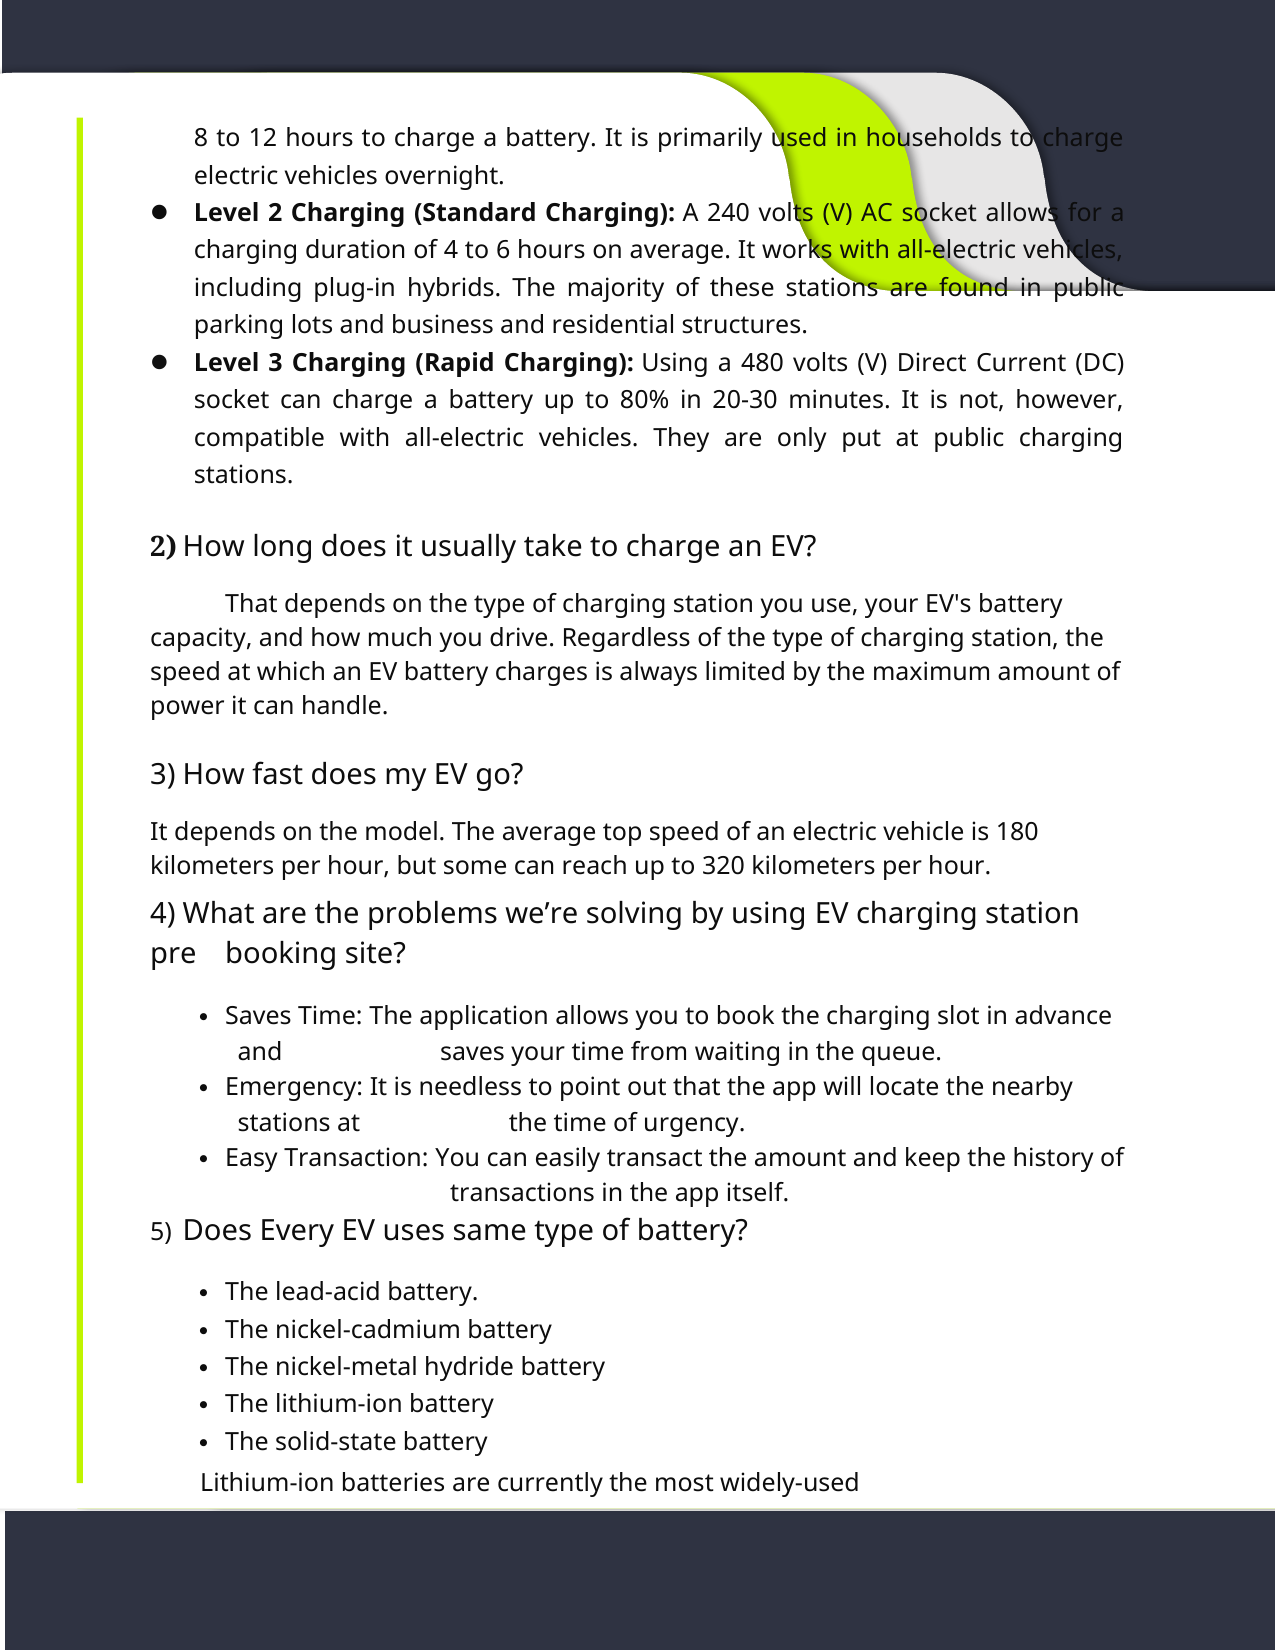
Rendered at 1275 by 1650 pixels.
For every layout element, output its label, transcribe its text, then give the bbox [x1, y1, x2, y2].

subtitle How fast does my EV go? [150, 753, 1125, 793]
list Lithium-ion batteries are currently the most widely-used [200, 1465, 1125, 1499]
list Saves Time: The application allows you to book the charging slot in advance and saves your time from waiting in the queue. [200, 997, 1125, 1067]
subtitle How long does it usually take to charge an EV? [150, 525, 1125, 565]
list Easy Transaction: You can easily transact the amount and keep the history of transactions in the app itself. [200, 1138, 1125, 1209]
text That depends on the type of charging station you use, your EV's battery capacity, and how much you drive. Regardless of the type of charging station, the speed at which an EV battery charges is always limited by the maximum amount of power it can handle. [150, 586, 1125, 722]
list Emergency: It is needless to point out that the app will locate the nearby stations at the time of urgency. [200, 1067, 1125, 1138]
list What are the problems we’re solving by using EV charging station pre booking site? [150, 892, 1125, 972]
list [150, 120, 1125, 191]
text It depends on the model. The average top speed of an electric vehicle is 180 kilometers per hour, but some can reach up to 320 kilometers per hour. [150, 814, 1125, 882]
list Does Every EV uses same type of battery? [150, 1209, 1125, 1249]
list The lithium-ion battery [200, 1386, 1125, 1420]
list Level 2 Charging (Standard Charging): A 240 volts (V) AC socket allows for a charging duration of 4 to 6 hours on average. It works with all-electric vehicles, including plug-in hybrids. The majority of these stations are found in public parking lots and business and residential structures. [150, 195, 1125, 341]
list The nickel-metal hydride battery [200, 1349, 1125, 1383]
list The solid-state battery [200, 1423, 1125, 1457]
list The nickel-cadmium battery [200, 1311, 1125, 1345]
list Level 3 Charging (Rapid Charging): Using a 480 volts (V) Direct Current (DC) socket can charge a battery up to 80% in 20-30 minutes. It is not, however, compatible with all-electric vehicles. They are only put at public charging stations. [150, 344, 1125, 491]
list The lead-acid battery. [200, 1274, 1125, 1308]
